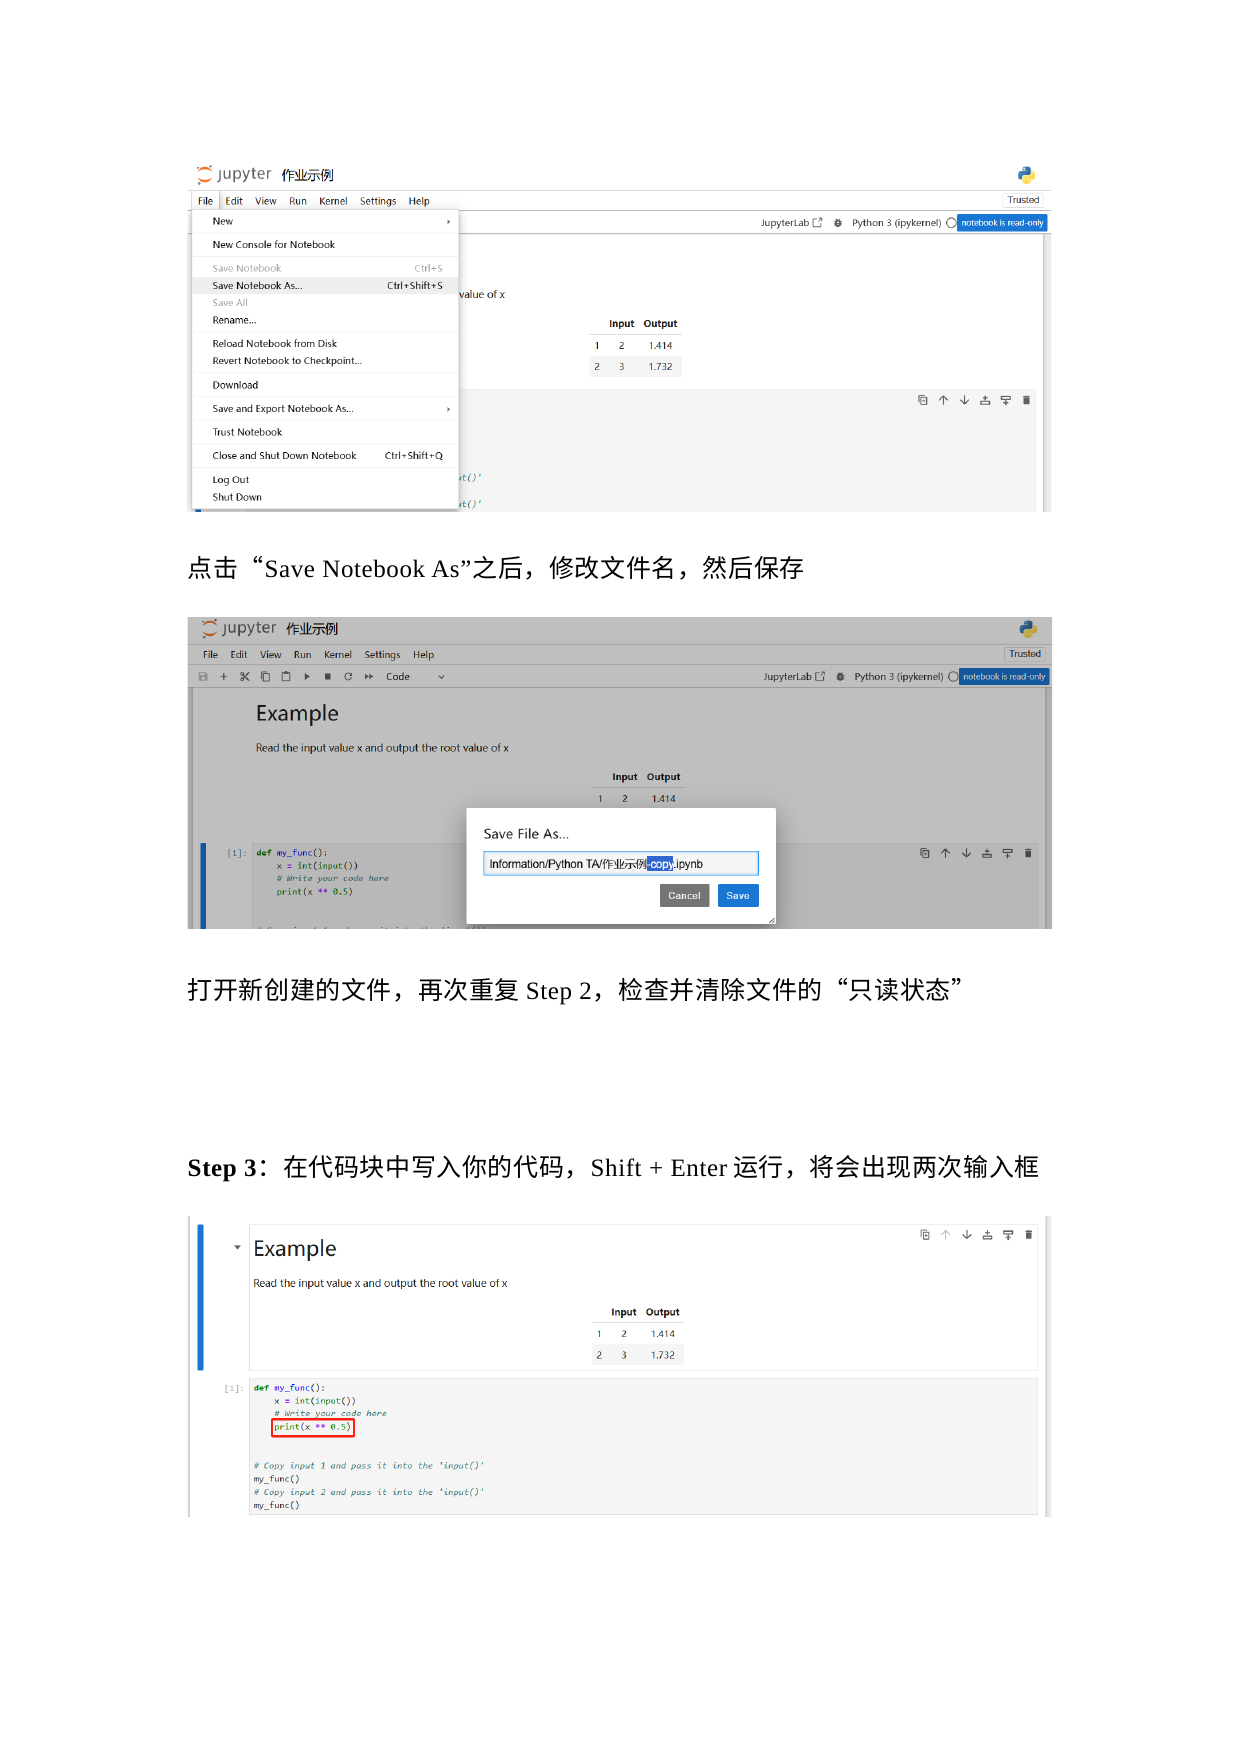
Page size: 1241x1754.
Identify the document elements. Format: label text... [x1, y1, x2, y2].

text 打开新创建的文件，再次重复Step 2，检查并清除文件的“只读状态” [187, 956, 1053, 1021]
text 点击“Save Notebook As”之后，修改文件名，然后保存 [187, 534, 1053, 599]
picture [187, 162, 1052, 512]
picture [187, 1216, 1052, 1517]
picture [187, 617, 1053, 929]
text Step 3：在代码块中写入你的代码，Shift + Enter运行，将会出现两次输入框 [187, 1133, 1053, 1198]
